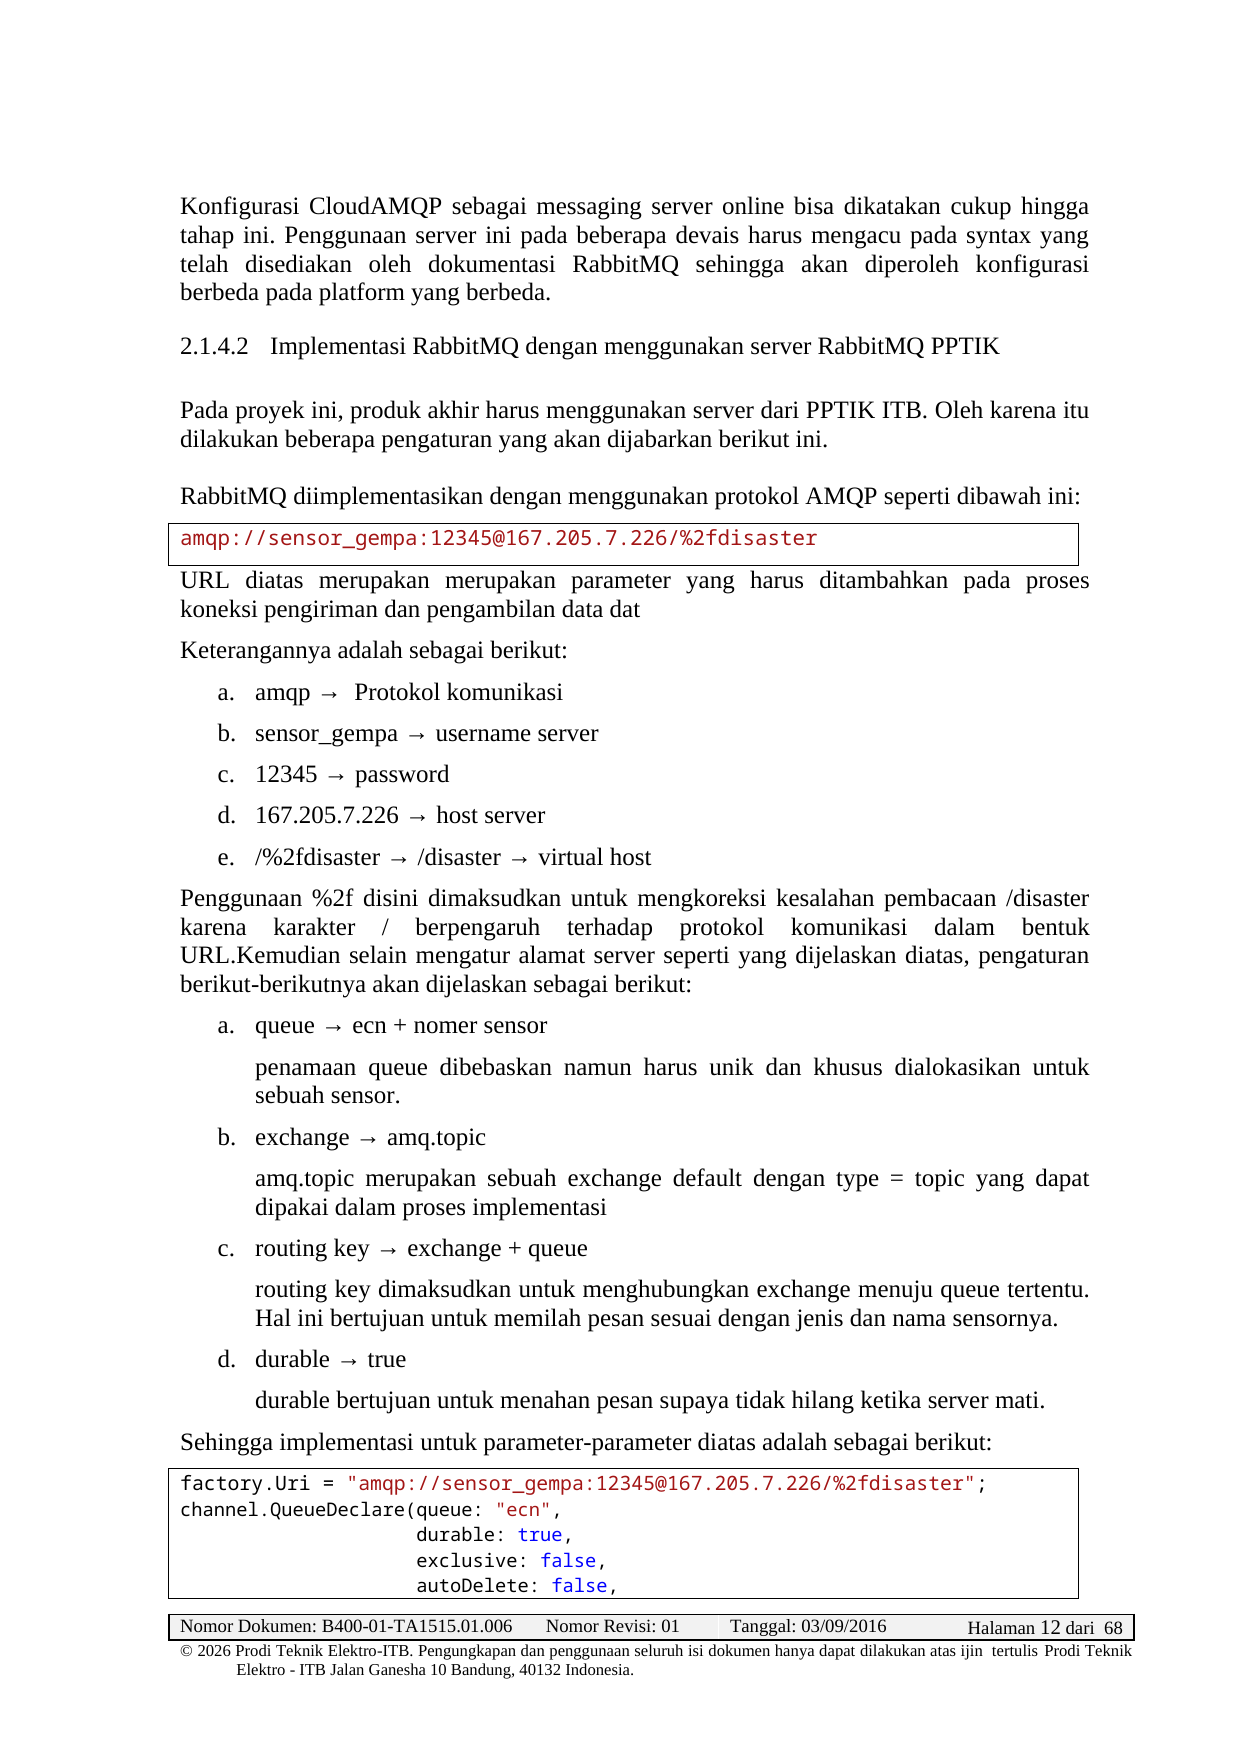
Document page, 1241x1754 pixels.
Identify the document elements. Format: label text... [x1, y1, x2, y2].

text penamaan queue dibebaskan namun harus unik dan khusus dialokasikan untuk sebuah sensor. [255, 1052, 1090, 1109]
list 12345 password [217, 759, 1090, 788]
text Pada proyek ini, produk akhir harus menggunakan server dari PPTIK ITB. Oleh karena itu dilakukan beberapa pengaturan yang akan dijabarkan berikut ini. [180, 395, 1090, 452]
text RabbitMQ diimplementasikan dengan menggunakan protokol AMQP seperti dibawah ini: [180, 481, 1090, 510]
list 167.205.7.226 host server [217, 801, 1090, 829]
text Keterangannya adalah sebagai berikut: [180, 636, 1090, 664]
list /%2fdisaster /disaster virtual host [217, 842, 1090, 871]
text Konfigurasi CloudAMQP sebagai messaging server online bisa dikatakan cukup hingga tahap ini. Penggunaan server ini pada beberapa devais harus mengacu pada syntax yang telah disediakan oleh dokumentasi RabbitMQ sehingga akan diperoleh konfigurasi berbeda pada platform yang berbeda. [180, 191, 1090, 306]
text Penggunaan %2f disini dimaksudkan untuk mengkoreksi kesalahan pembacaan /disaster karena karakter / berpengaruh terhadap protokol komunikasi dalam bentuk URL.Kemudian selain mengatur alamat server seperti yang dijelaskan diatas, pengaturan berikut-berikutnya akan dijelaskan sebagai berikut: [180, 883, 1090, 998]
list exchange amq.topic [217, 1122, 1090, 1151]
text URL diatas merupakan merupakan parameter yang harus ditambahkan pada proses koneksi pengiriman dan pengambilan data dat [180, 566, 1090, 623]
text durable bertujuan untuk menahan pesan supaya tidak hilang ketika server mati. [255, 1386, 1090, 1414]
text Sehingga implementasi untuk parameter-parameter diatas adalah sebagai berikut: [180, 1427, 1090, 1456]
list sensor_gempa username server [217, 718, 1090, 747]
table_header amqp://sensor_gempa:12345@167.205.7.226/%2fdisaster [169, 524, 1078, 564]
subtitle Implementasi RabbitMQ dengan menggunakan server RabbitMQ PPTIK [180, 331, 1090, 360]
text amq.topic merupakan sebuah exchange default dengan type = topic yang dapat dipakai dalam proses implementasi [255, 1163, 1090, 1221]
list amqp Protokol komunikasi [217, 677, 1090, 706]
list durable true [217, 1344, 1090, 1373]
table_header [169, 1469, 1078, 1598]
text routing key dimaksudkan untuk menghubungkan exchange menuju queue tertentu. Hal ini bertujuan untuk memilah pesan sesuai dengan jenis dan nama sensornya. [255, 1274, 1090, 1332]
list queue ecn + nomer sensor [217, 1011, 1090, 1039]
list routing key exchange + queue [217, 1233, 1090, 1262]
